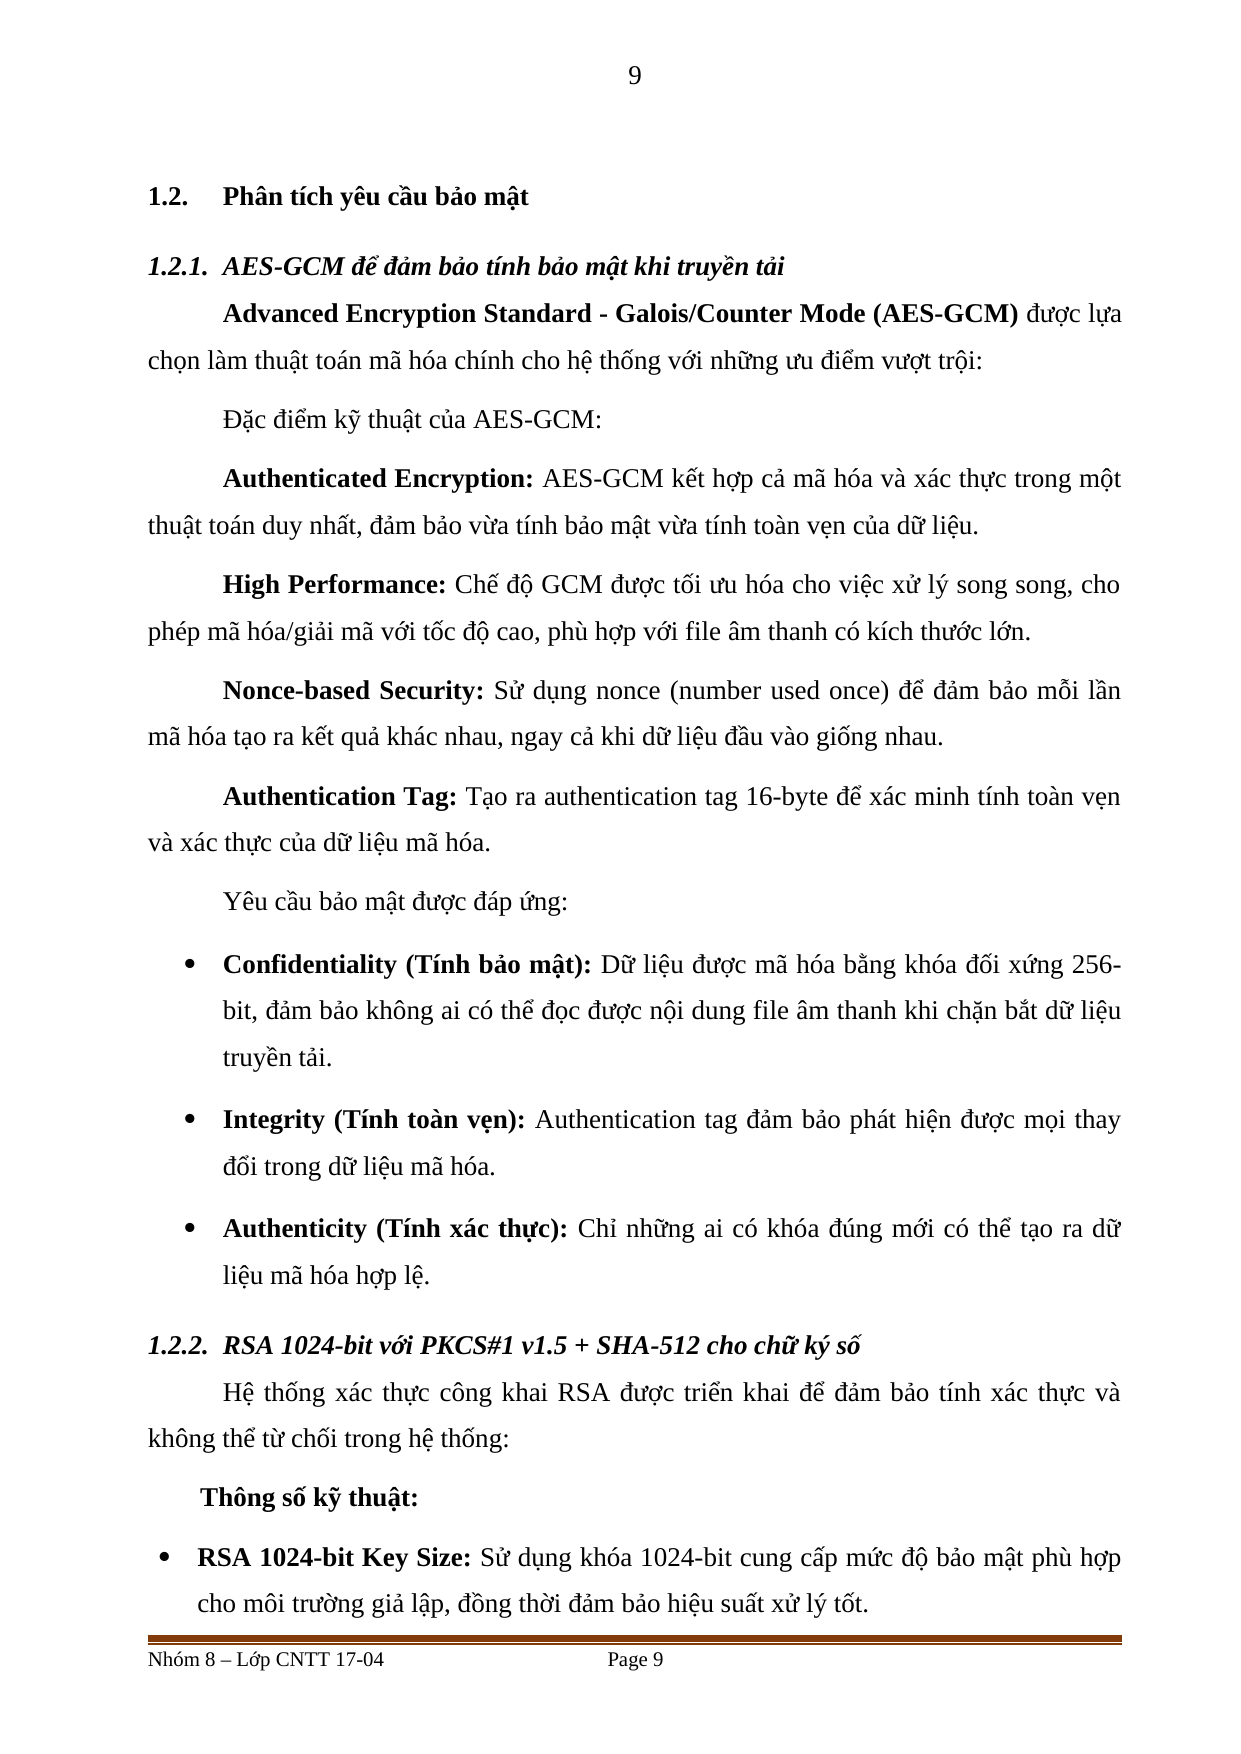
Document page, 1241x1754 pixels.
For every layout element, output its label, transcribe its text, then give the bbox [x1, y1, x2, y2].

subtitle RSA 1024-bit với PKCS#1 v1.5 + SHA-512 cho chữ ký số [148, 1329, 1122, 1360]
text Authenticated Encryption: AES-GCM kết hợp cả mã hóa và xác thực trong một thuật toán duy nhất, đảm bảo vừa tính bảo mật vừa tính toàn vẹn của dữ liệu. [148, 462, 1122, 540]
subtitle Phân tích yêu cầu bảo mật [148, 181, 1122, 212]
text Hệ thống xác thực công khai RSA được triển khai để đảm bảo tính xác thực và không thể từ chối trong hệ thống: [148, 1376, 1122, 1453]
text Đặc điểm kỹ thuật của AES-GCM: [148, 403, 1122, 434]
text Thông số kỹ thuật: [148, 1482, 1122, 1513]
text Authentication Tag: Tạo ra authentication tag 16-byte để xác minh tính toàn vẹn và xác thực của dữ liệu mã hóa. [148, 780, 1122, 857]
list Integrity (Tính toàn vẹn): Authentication tag đảm bảo phát hiện được mọi thay đổi trong dữ liệu mã hóa. [185, 1103, 1122, 1181]
list Authenticity (Tính xác thực): Chỉ những ai có khóa đúng mới có thể tạo ra dữ liệu mã hóa hợp lệ. [185, 1212, 1122, 1290]
list Confidentiality (Tính bảo mật): Dữ liệu được mã hóa bằng khóa đối xứng 256-bit, đảm bảo không ai có thể đọc được nội dung file âm thanh khi chặn bắt dữ liệu truyền tải. [185, 948, 1122, 1072]
text High Performance: Chế độ GCM được tối ưu hóa cho việc xử lý song song, cho phép mã hóa/giải mã với tốc độ cao, phù hợp với file âm thanh có kích thước lớn. [148, 568, 1122, 646]
subtitle AES-GCM để đảm bảo tính bảo mật khi truyền tải [148, 251, 1122, 282]
text Advanced Encryption Standard - Galois/Counter Mode (AES-GCM) được lựa chọn làm thuật toán mã hóa chính cho hệ thống với những ưu điểm vượt trội: [148, 297, 1122, 375]
list RSA 1024-bit Key Size: Sử dụng khóa 1024-bit cung cấp mức độ bảo mật phù hợp cho môi trường giả lập, đồng thời đảm bảo hiệu suất xử lý tốt. [159, 1541, 1122, 1619]
text Yêu cầu bảo mật được đáp ứng: [148, 886, 1122, 917]
text Nonce-based Security: Sử dụng nonce (number used once) để đảm bảo mỗi lần mã hóa tạo ra kết quả khác nhau, ngay cả khi dữ liệu đầu vào giống nhau. [148, 674, 1122, 752]
